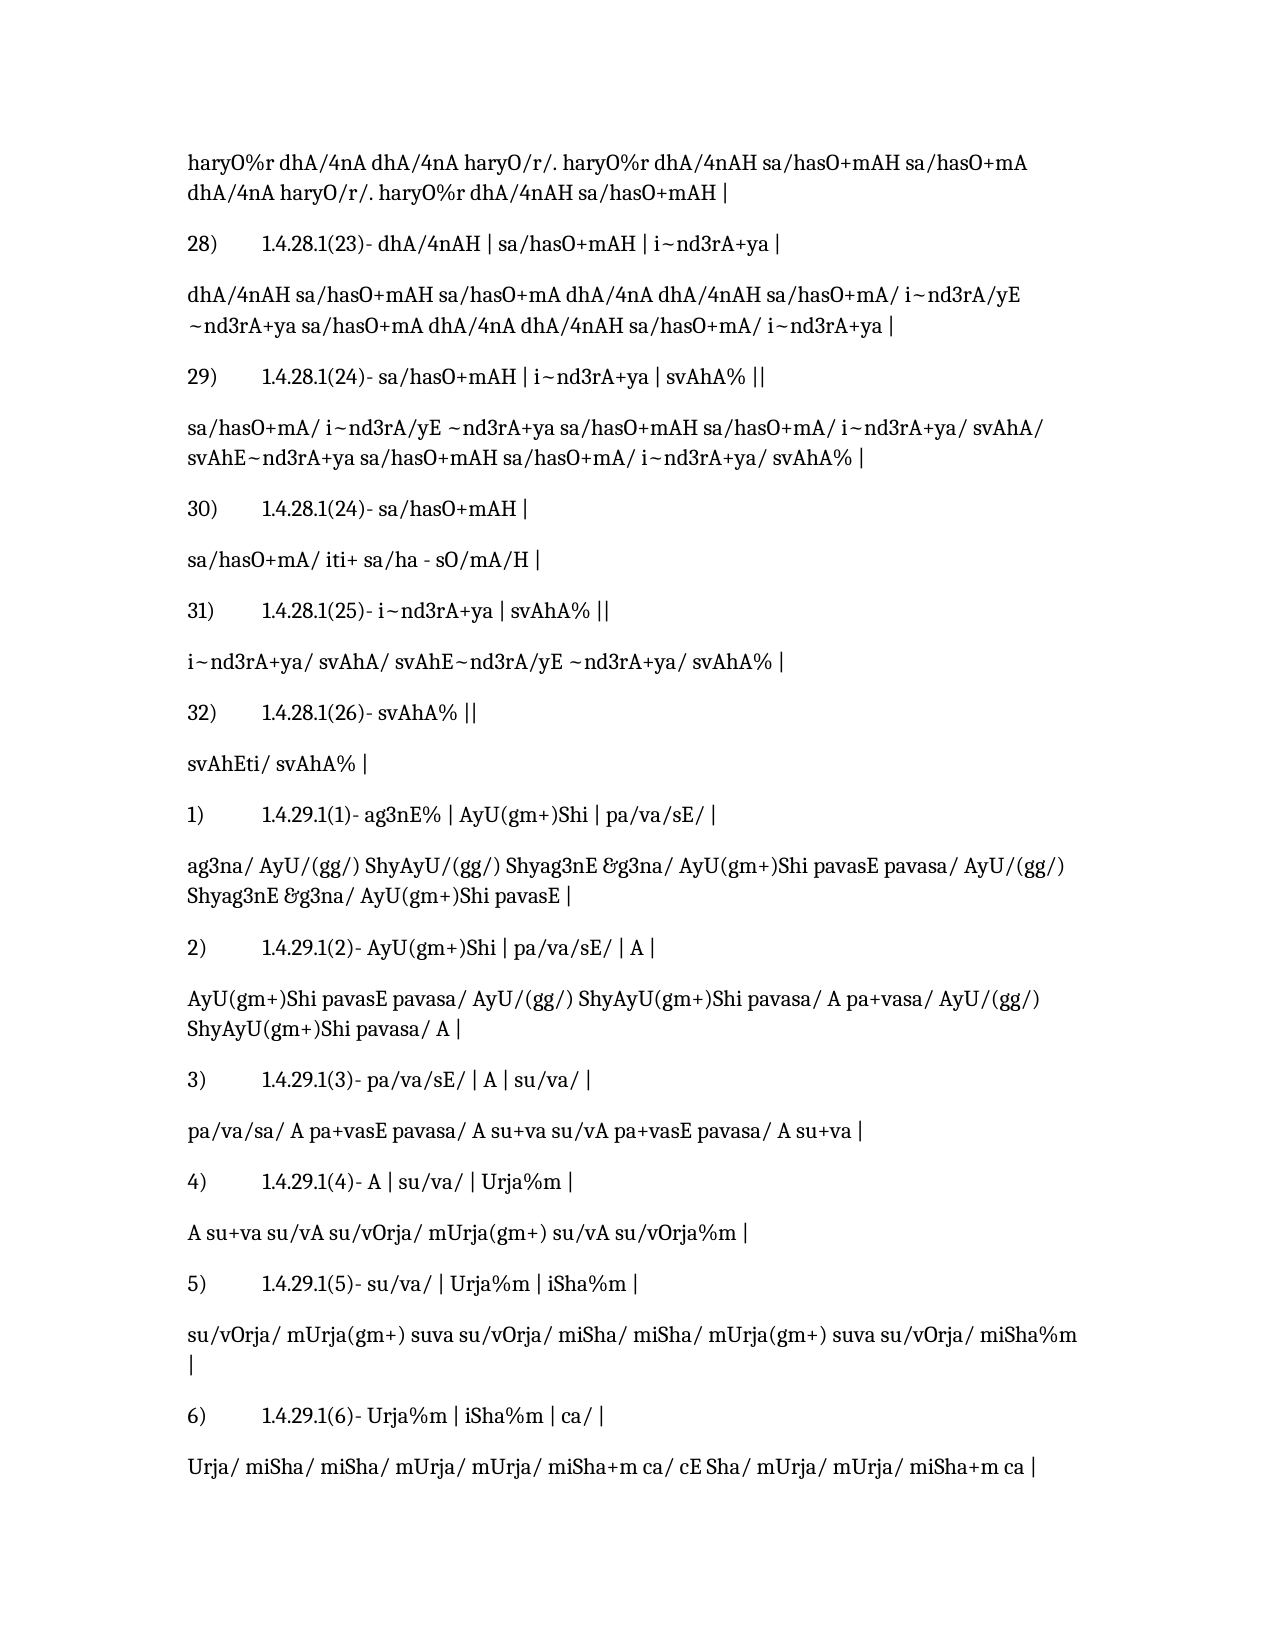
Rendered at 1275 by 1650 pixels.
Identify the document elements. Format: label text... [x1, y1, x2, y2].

text A su+va su/vA su/vOrja/ mUrja(gm+) su/vA su/vOrja%m | [187, 1220, 1087, 1246]
text 30) 1.4.28.1(24)- sa/hasO+mAH | [187, 496, 1087, 522]
text 2) 1.4.29.1(2)- AyU(gm+)Shi | pa/va/sE/ | A | [187, 934, 1087, 961]
text 5) 1.4.29.1(5)- su/va/ | Urja%m | iSha%m | [187, 1271, 1087, 1297]
text ag3na/ AyU/(gg/) ShyAyU/(gg/) Shyag3nE &g3na/ AyU(gm+)Shi pavasE pavasa/ AyU/(gg/) Shyag3nE &g3na/ AyU(gm+)Shi pavasE | [187, 853, 1087, 910]
text sa/hasO+mA/ iti+ sa/ha - sO/mA/H | [187, 547, 1087, 573]
text haryO%r dhA/4nA dhA/4nA haryO/r/. haryO%r dhA/4nAH sa/hasO+mAH sa/hasO+mA dhA/4nA haryO/r/. haryO%r dhA/4nAH sa/hasO+mAH | [187, 150, 1087, 207]
text Urja/ miSha/ miSha/ mUrja/ mUrja/ miSha+m ca/ cE Sha/ mUrja/ mUrja/ miSha+m ca | [187, 1454, 1087, 1481]
text 4) 1.4.29.1(4)- A | su/va/ | Urja%m | [187, 1169, 1087, 1195]
text 6) 1.4.29.1(6)- Urja%m | iSha%m | ca/ | [187, 1403, 1087, 1429]
text AyU(gm+)Shi pavasE pavasa/ AyU/(gg/) ShyAyU(gm+)Shi pavasa/ A pa+vasa/ AyU/(gg/) ShyAyU(gm+)Shi pavasa/ A | [187, 985, 1087, 1042]
text 29) 1.4.28.1(24)- sa/hasO+mAH | i~nd3rA+ya | svAhA% || [187, 363, 1087, 390]
text 3) 1.4.29.1(3)- pa/va/sE/ | A | su/va/ | [187, 1067, 1087, 1093]
text sa/hasO+mA/ i~nd3rA/yE ~nd3rA+ya sa/hasO+mAH sa/hasO+mA/ i~nd3rA+ya/ svAhA/ svAhE~nd3rA+ya sa/hasO+mAH sa/hasO+mA/ i~nd3rA+ya/ svAhA% | [187, 414, 1087, 471]
text 1) 1.4.29.1(1)- ag3nE% | AyU(gm+)Shi | pa/va/sE/ | [187, 802, 1087, 828]
text 31) 1.4.28.1(25)- i~nd3rA+ya | svAhA% || [187, 598, 1087, 624]
text svAhEti/ svAhA% | [187, 751, 1087, 777]
text i~nd3rA+ya/ svAhA/ svAhE~nd3rA/yE ~nd3rA+ya/ svAhA% | [187, 649, 1087, 675]
text dhA/4nAH sa/hasO+mAH sa/hasO+mA dhA/4nA dhA/4nAH sa/hasO+mA/ i~nd3rA/yE ~nd3rA+ya sa/hasO+mA dhA/4nA dhA/4nAH sa/hasO+mA/ i~nd3rA+ya | [187, 282, 1087, 339]
text pa/va/sa/ A pa+vasE pavasa/ A su+va su/vA pa+vasE pavasa/ A su+va | [187, 1118, 1087, 1144]
text su/vOrja/ mUrja(gm+) suva su/vOrja/ miSha/ miSha/ mUrja(gm+) suva su/vOrja/ miSha%m | [187, 1322, 1087, 1378]
text 28) 1.4.28.1(23)- dhA/4nAH | sa/hasO+mAH | i~nd3rA+ya | [187, 231, 1087, 258]
text 32) 1.4.28.1(26)- svAhA% || [187, 700, 1087, 726]
